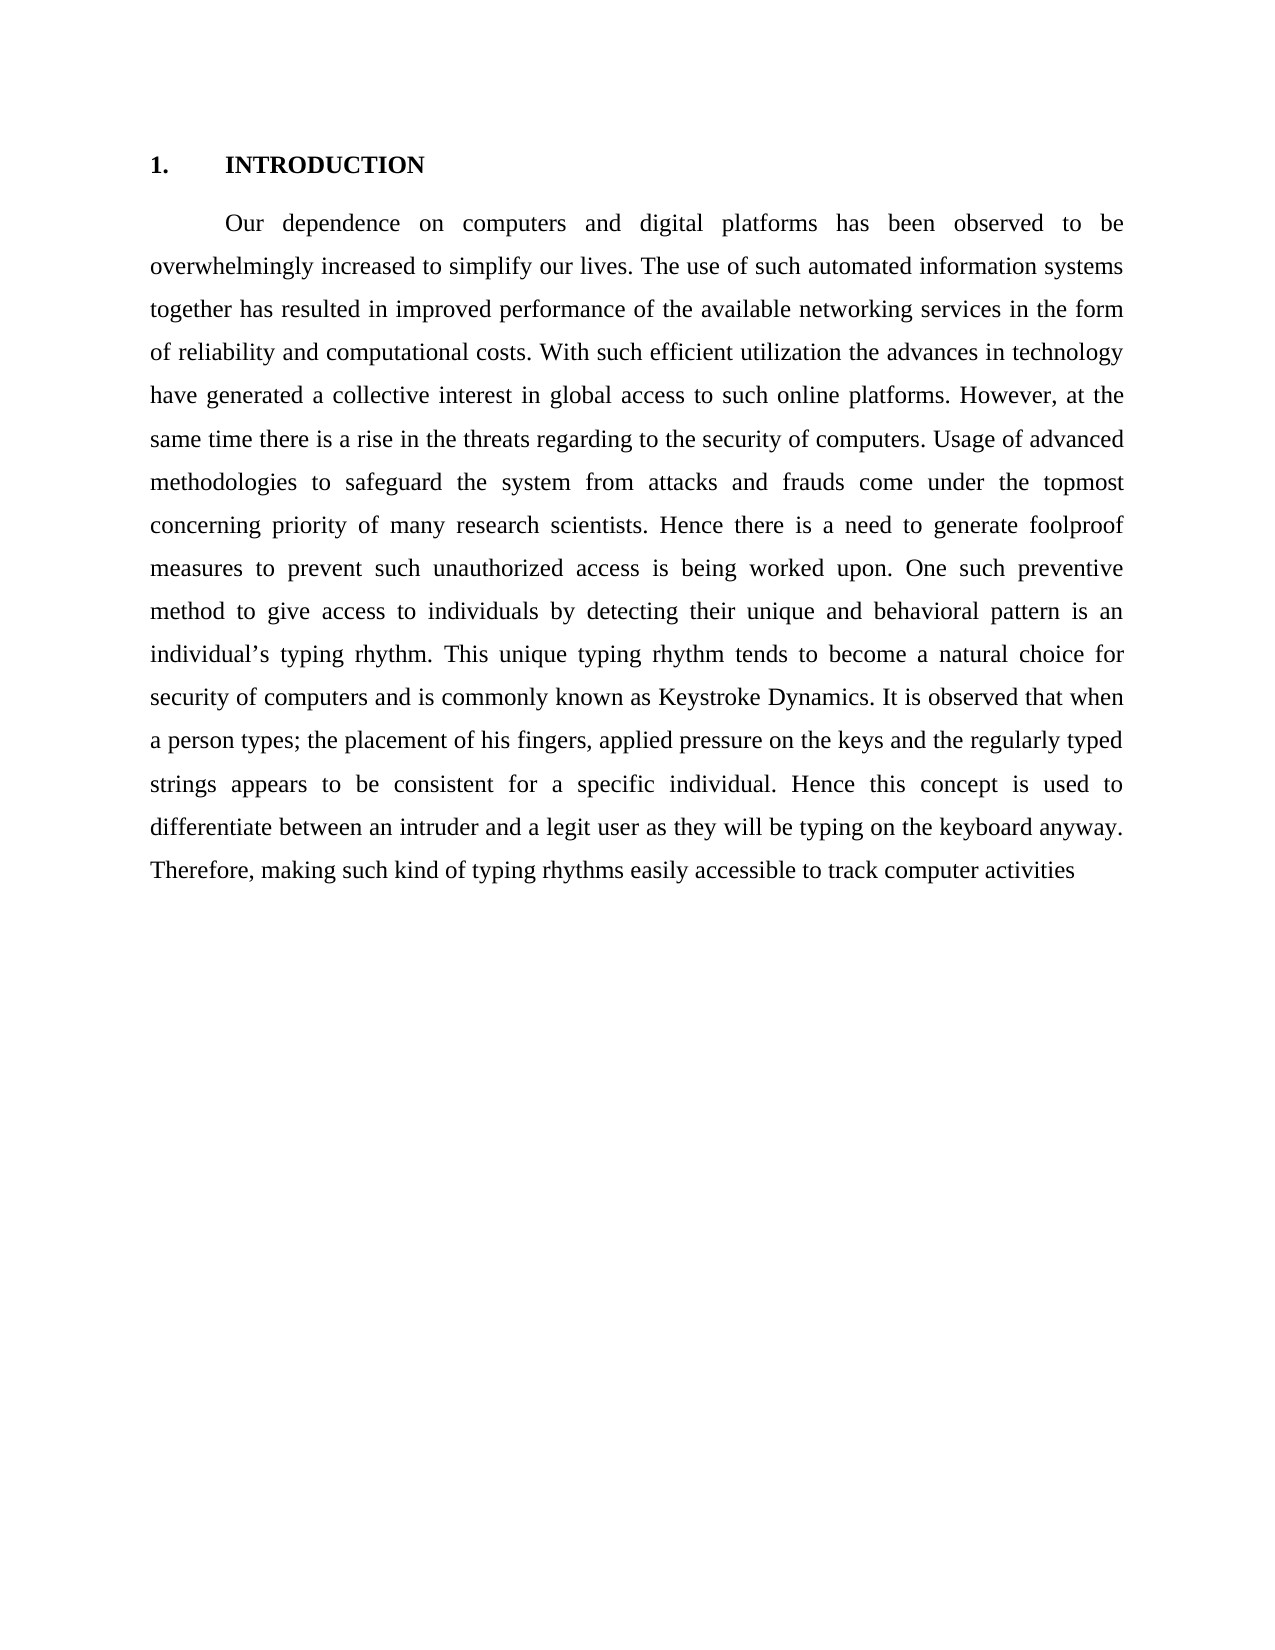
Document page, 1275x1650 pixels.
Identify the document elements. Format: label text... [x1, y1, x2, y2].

text Our dependence on computers and digital platforms has been observed to be overwhelmingly increased to simplify our lives. The use of such automated information systems together has resulted in improved performance of the available networking services in the form of reliability and computational costs. With such efficient utilization the advances in technology have generated a collective interest in global access to such online platforms. However, at the same time there is a rise in the threats regarding to the security of computers. Usage of advanced methodologies to safeguard the system from attacks and frauds come under the topmost concerning priority of many research scientists. Hence there is a need to generate foolproof measures to prevent such unauthorized access is being worked upon. One such preventive method to give access to individuals by detecting their unique and behavioral pattern is an individual’s typing rhythm. This unique typing rhythm tends to become a natural choice for security of computers and is commonly known as Keystroke Dynamics. It is observed that when a person types; the placement of his fingers, applied pressure on the keys and the regularly typed strings appears to be consistent for a specific individual. Hence this concept is used to differentiate between an intruder and a legit user as they will be typing on the keyboard anyway. Therefore, making such kind of typing rhythms easily accessible to track computer activities [150, 208, 1125, 884]
text 1. INTRODUCTION [150, 150, 1125, 179]
